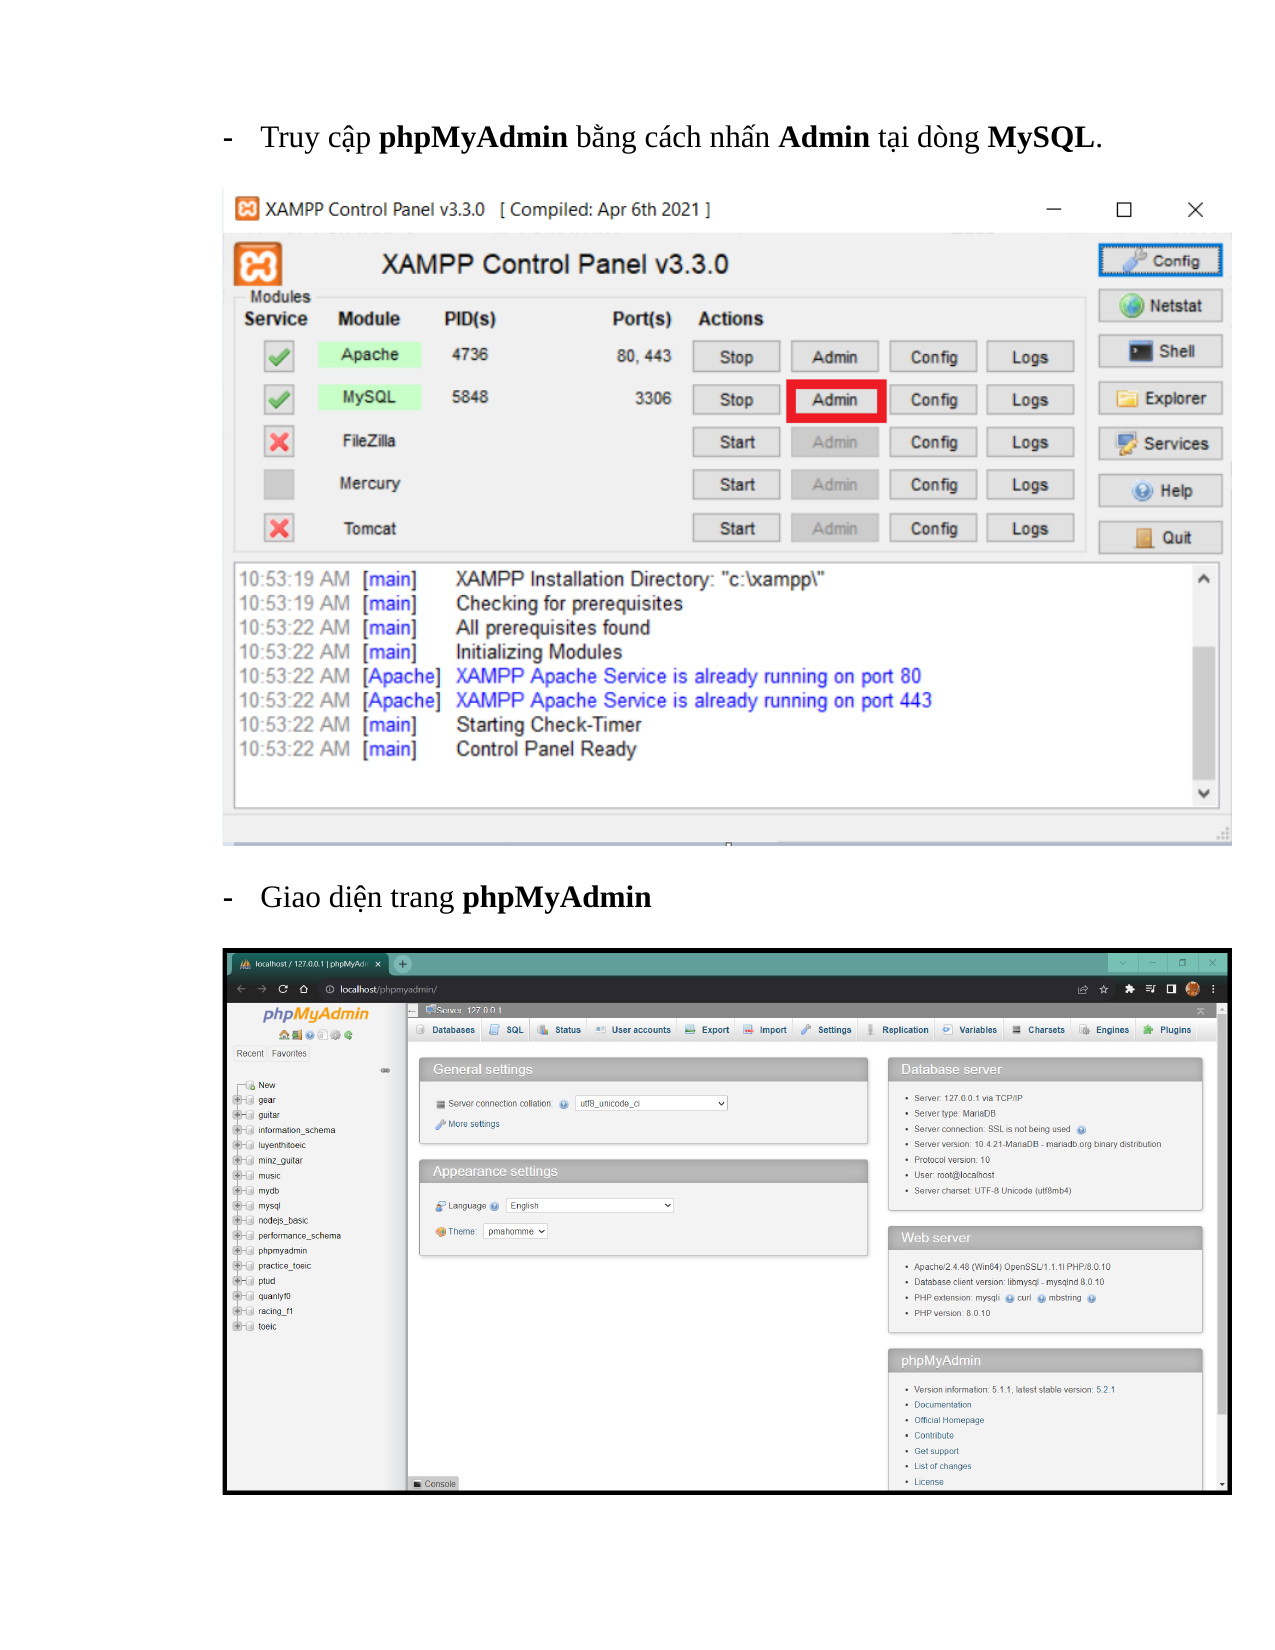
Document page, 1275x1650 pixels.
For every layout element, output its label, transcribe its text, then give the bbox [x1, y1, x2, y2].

list Giao diện trang phpMyAdmin [223, 878, 1157, 914]
list Truy cập phpMyAdmin bằng cách nhấn Admin tại dòng MySQL. [223, 118, 1157, 154]
picture [222, 188, 1232, 846]
